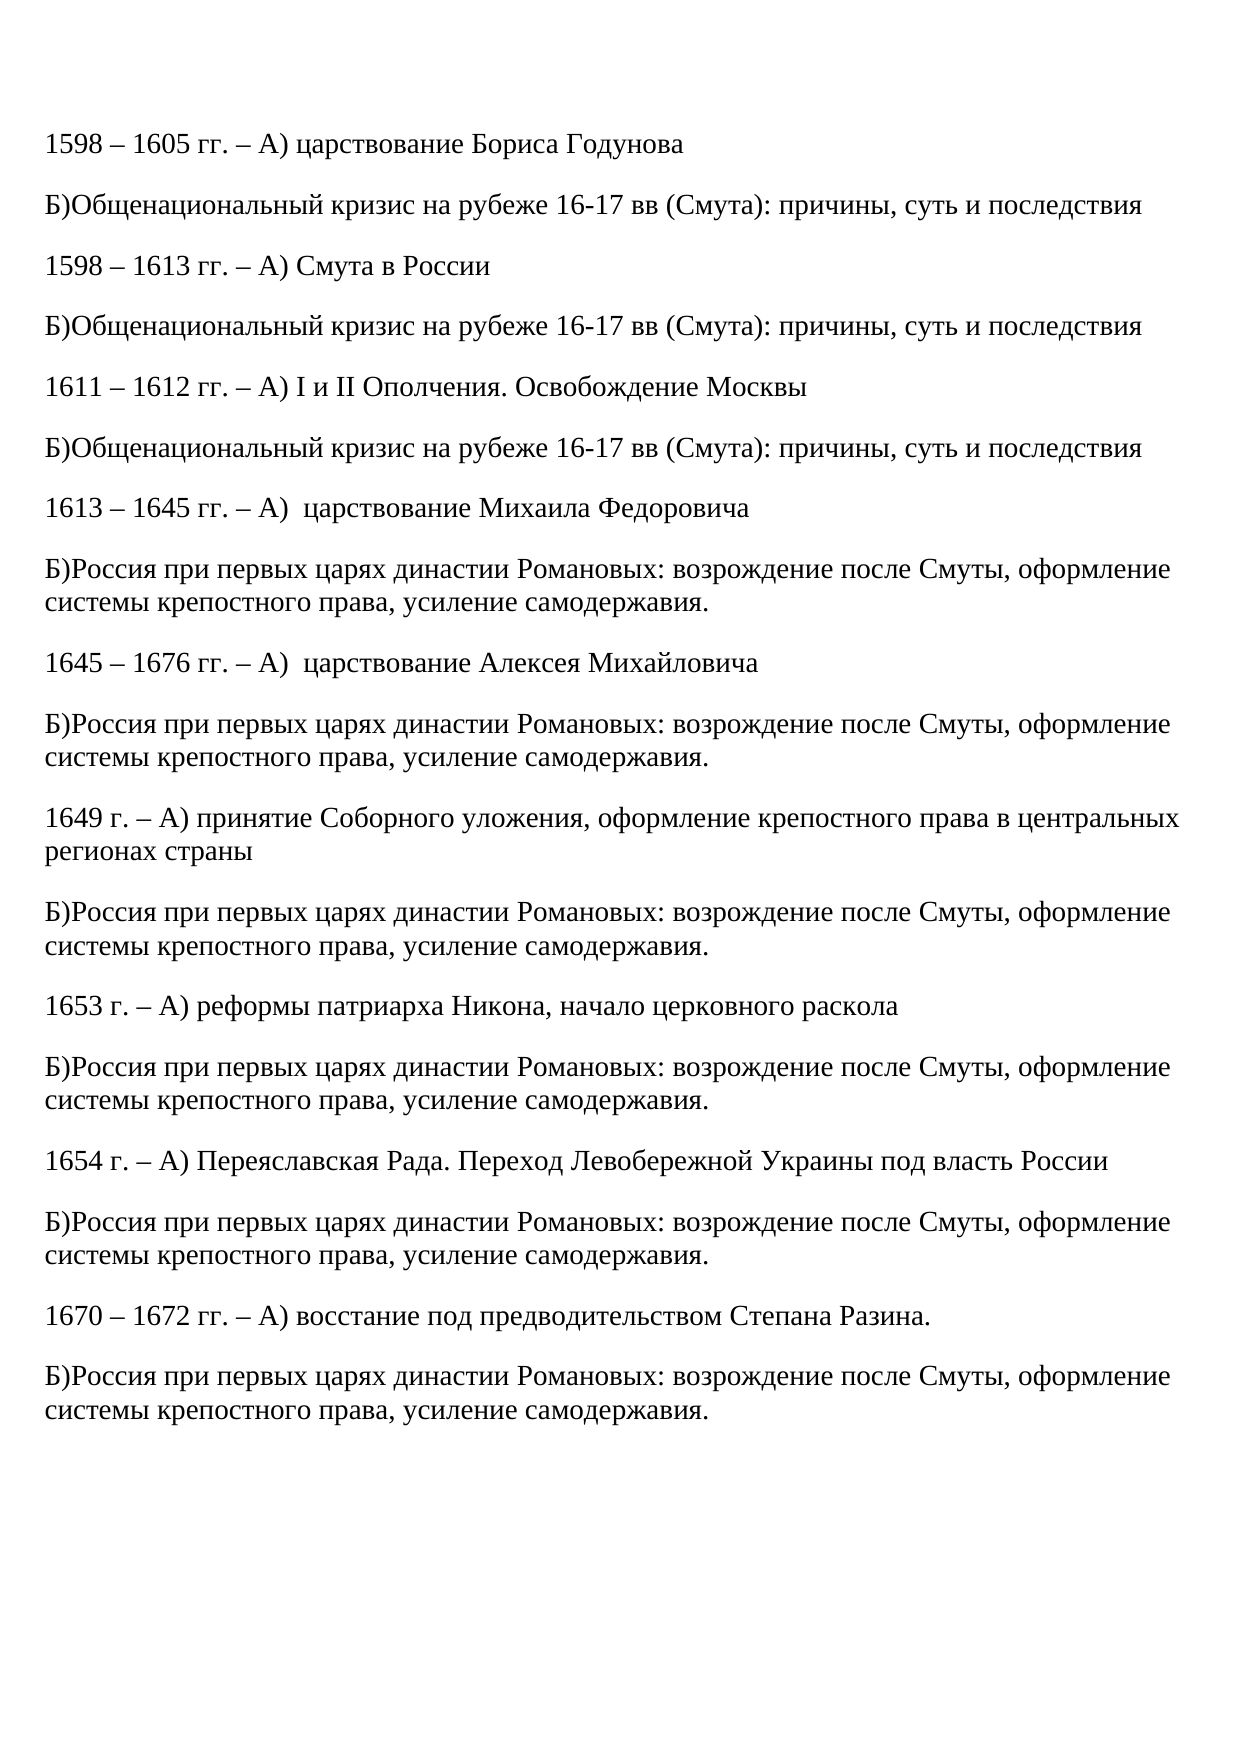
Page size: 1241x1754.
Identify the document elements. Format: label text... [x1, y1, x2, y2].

text Б)Россия при первых царях династии Романовых: возрождение после Смуты, оформление системы крепостного права, усиление самодержавия. [44, 894, 1196, 961]
text 1598 – 1605 гг. – А) царствование Бориса Годунова [44, 127, 1196, 160]
text 1645 – 1676 гг. – А) царствование Алексея Михайловича [44, 645, 1196, 679]
text 1613 – 1645 гг. – А) царствование Михаила Федоровича [44, 490, 1196, 524]
text Б)Россия при первых царях династии Романовых: возрождение после Смуты, оформление системы крепостного права, усиление самодержавия. [44, 706, 1196, 773]
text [44, 187, 1196, 221]
text Б)Общенациональный кризис на рубеже 16-17 вв (Смута): причины, суть и последствия [44, 430, 1196, 463]
text 1670 – 1672 гг. – А) восстание под предводительством Степана Разина. [44, 1298, 1196, 1331]
text Б)Общенациональный кризис на рубеже 16-17 вв (Смута): причины, суть и последствия [44, 308, 1196, 342]
text Б)Россия при первых царях династии Романовых: возрождение после Смуты, оформление системы крепостного права, усиление самодержавия. [44, 1049, 1196, 1116]
text 1611 – 1612 гг. – А) I и II Ополчения. Освобождение Москвы [44, 369, 1196, 403]
text 1653 г. – А) реформы патриарха Никона, начало церковного раскола [44, 988, 1196, 1022]
text Б)Россия при первых царях династии Романовых: возрождение после Смуты, оформление системы крепостного права, усиление самодержавия. [44, 1204, 1196, 1271]
text 1649 г. – А) принятие Соборного уложения, оформление крепостного права в центральных регионах страны [44, 800, 1196, 867]
text 1654 г. – А) Переяславская Рада. Переход Левобережной Украины под власть России [44, 1143, 1196, 1177]
text Б)Россия при первых царях династии Романовых: возрождение после Смуты, оформление системы крепостного права, усиление самодержавия. [44, 1358, 1196, 1426]
text 1598 – 1613 гг. – А) Смута в России [44, 248, 1196, 281]
text Б)Россия при первых царях династии Романовых: возрождение после Смуты, оформление системы крепостного права, усиление самодержавия. [44, 551, 1196, 618]
